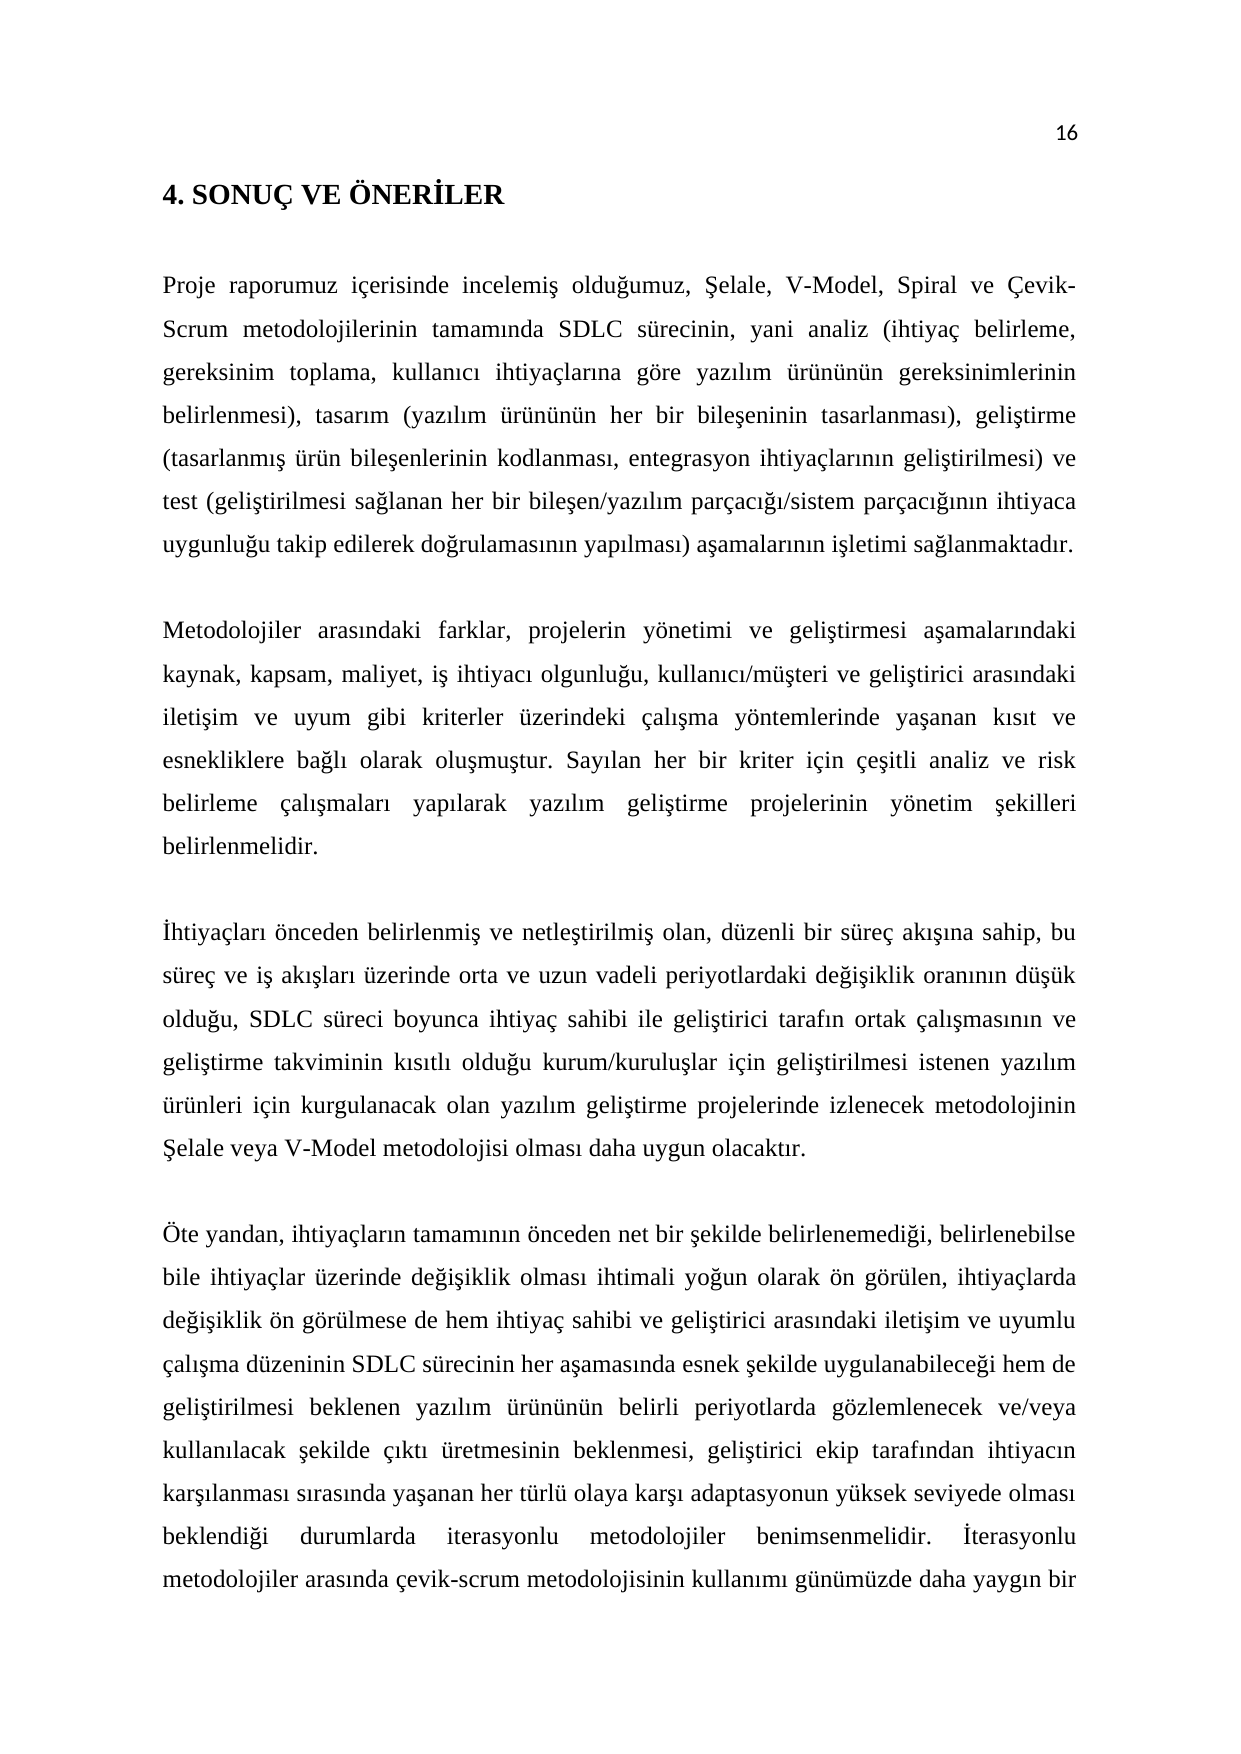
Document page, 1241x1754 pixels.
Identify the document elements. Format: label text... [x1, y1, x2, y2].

text 4. SONUÇ VE ÖNERİLER [162, 177, 1078, 211]
text İhtiyaçları önceden belirlenmiş ve netleştirilmiş olan, düzenli bir süreç akışına sahip, bu süreç ve iş akışları üzerinde orta ve uzun vadeli periyotlardaki değişiklik oranının düşük olduğu, SDLC süreci boyunca ihtiyaç sahibi ile geliştirici tarafın ortak çalışmasının ve geliştirme takviminin kısıtlı olduğu kurum/kuruluşlar için geliştirilmesi istenen yazılım ürünleri için kurgulanacak olan yazılım geliştirme projelerinde izlenecek metodolojinin Şelale veya V-Model metodolojisi olması daha uygun olacaktır. [162, 917, 1078, 1162]
text Metodolojiler arasındaki farklar, projelerin yönetimi ve geliştirmesi aşamalarındaki kaynak, kapsam, maliyet, iş ihtiyacı olgunluğu, kullanıcı/müşteri ve geliştirici arasındaki iletişim ve uyum gibi kriterler üzerindeki çalışma yöntemlerinde yaşanan kısıt ve esnekliklere bağlı olarak oluşmuştur. Sayılan her bir kriter için çeşitli analiz ve risk belirleme çalışmaları yapılarak yazılım geliştirme projelerinin yönetim şekilleri belirlenmelidir. [162, 616, 1078, 860]
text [162, 1219, 1078, 1593]
text Proje raporumuz içerisinde incelemiş olduğumuz, Şelale, V-Model, Spiral ve Çevik-Scrum metodolojilerinin tamamında SDLC sürecinin, yani analiz (ihtiyaç belirleme, gereksinim toplama, kullanıcı ihtiyaçlarına göre yazılım ürününün gereksinimlerinin belirlenmesi), tasarım (yazılım ürününün her bir bileşeninin tasarlanması), geliştirme (tasarlanmış ürün bileşenlerinin kodlanması, entegrasyon ihtiyaçlarının geliştirilmesi) ve test (geliştirilmesi sağlanan her bir bileşen/yazılım parçacığı/sistem parçacığının ihtiyaca uygunluğu takip edilerek doğrulamasının yapılması) aşamalarının işletimi sağlanmaktadır. [162, 271, 1078, 558]
